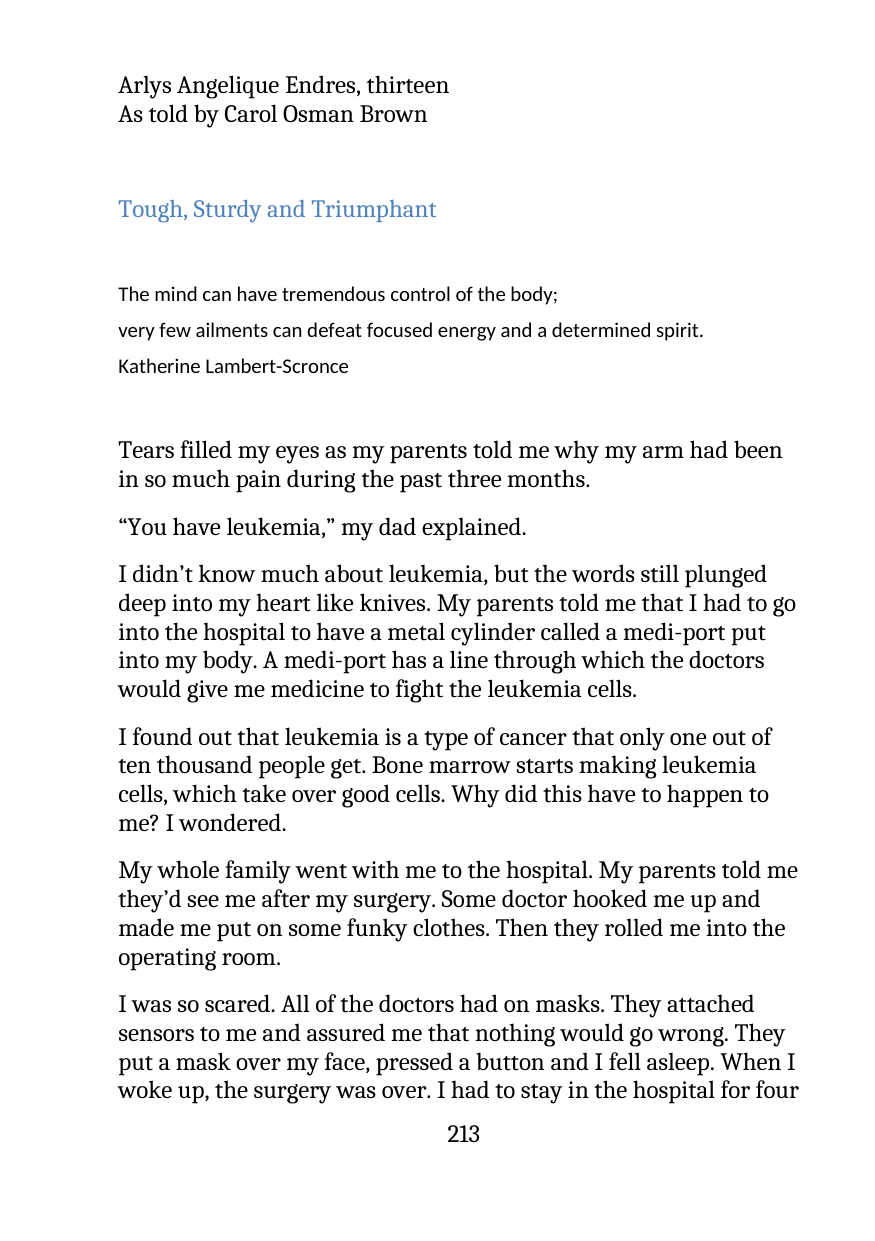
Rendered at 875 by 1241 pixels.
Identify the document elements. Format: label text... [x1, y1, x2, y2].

text Tough, Sturdy and Triumphant [118, 194, 809, 223]
text Katherine Lambert-Scronce [118, 353, 809, 378]
text “You have leukemia,” my dad explained. [118, 512, 809, 541]
text very few ailments can defeat focused energy and a determined spirit. [118, 317, 809, 342]
text Arlys Angelique Endres, thirteen As told by Carol Osman Brown [118, 71, 809, 128]
text I didn’t know much about leukemia, but the words still plunged deep into my heart like knives. My parents told me that I had to go into the hospital to have a metal cylinder called a medi-port put into my body. A medi-port has a line through which the doctors would give me medicine to fight the leukemia cells. [118, 560, 809, 704]
text My whole family went with me to the hospital. My parents told me they’d see me after my surgery. Some doctor hooked me up and made me put on some funky clothes. Then they rolled me into the operating room. [118, 856, 809, 971]
text The mind can have tremendous control of the body; [118, 281, 809, 307]
text Tears filled my eyes as my parents told me why my arm had been in so much pain during the past three months. [118, 436, 809, 494]
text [118, 990, 809, 1105]
text I found out that leukemia is a type of cancer that only one out of ten thousand people get. Bone marrow starts making leukemia cells, which take over good cells. Why did this have to happen to me? I wondered. [118, 722, 809, 837]
